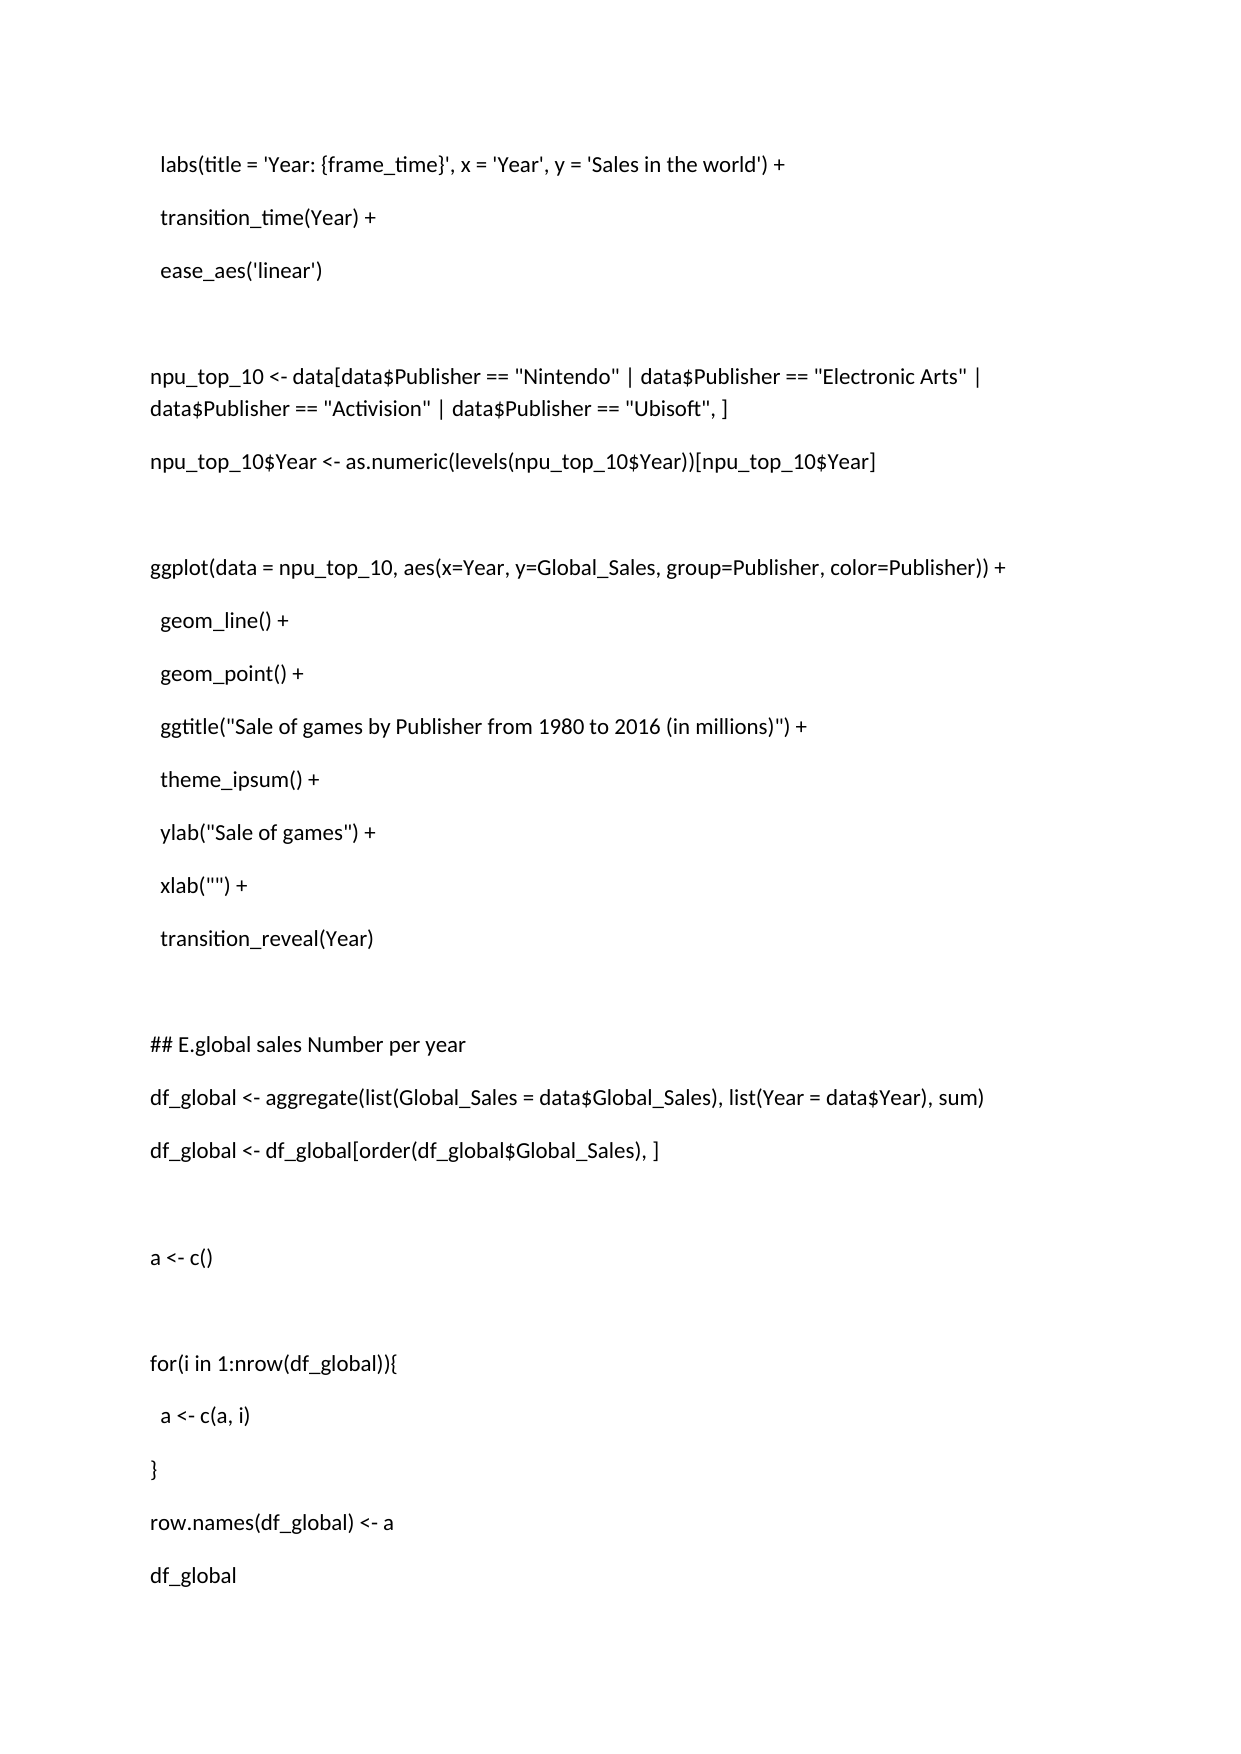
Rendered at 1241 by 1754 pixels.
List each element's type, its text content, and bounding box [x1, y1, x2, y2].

text transition_reveal(Year) [150, 924, 1090, 952]
text npu_top_10 <- data[data$Publisher == "Nintendo" | data$Publisher == "Electronic Arts" | data$Publisher == "Activision" | data$Publisher == "Ubisoft", ] [150, 362, 1090, 422]
text ease_aes('linear') [150, 256, 1090, 284]
text geom_line() + [150, 606, 1090, 634]
text df_global <- df_global[order(df_global$Global_Sales), ] [150, 1137, 1090, 1164]
text a <- c() [150, 1243, 1090, 1271]
text labs(title = 'Year: {frame_time}', x = 'Year', y = 'Sales in the world') + [150, 150, 1090, 178]
text } [150, 1455, 1090, 1483]
text npu_top_10$Year <- as.numeric(levels(npu_top_10$Year))[npu_top_10$Year] [150, 447, 1090, 475]
text geom_point() + [150, 659, 1090, 687]
text ggplot(data = npu_top_10, aes(x=Year, y=Global_Sales, group=Publisher, color=Publisher)) + [150, 553, 1090, 581]
text transition_time(Year) + [150, 203, 1090, 231]
text ## E.global sales Number per year [150, 1031, 1090, 1058]
text for(i in 1:nrow(df_global)){ [150, 1349, 1090, 1377]
text ylab("Sale of games") + [150, 818, 1090, 846]
text xlab("") + [150, 871, 1090, 899]
text row.names(df_global) <- a [150, 1508, 1090, 1536]
text ggtitle("Sale of games by Publisher from 1980 to 2016 (in millions)") + [150, 712, 1090, 740]
text a <- c(a, i) [150, 1402, 1090, 1430]
text df_global [150, 1561, 1090, 1589]
text df_global <- aggregate(list(Global_Sales = data$Global_Sales), list(Year = data$Year), sum) [150, 1083, 1090, 1112]
text theme_ipsum() + [150, 765, 1090, 793]
